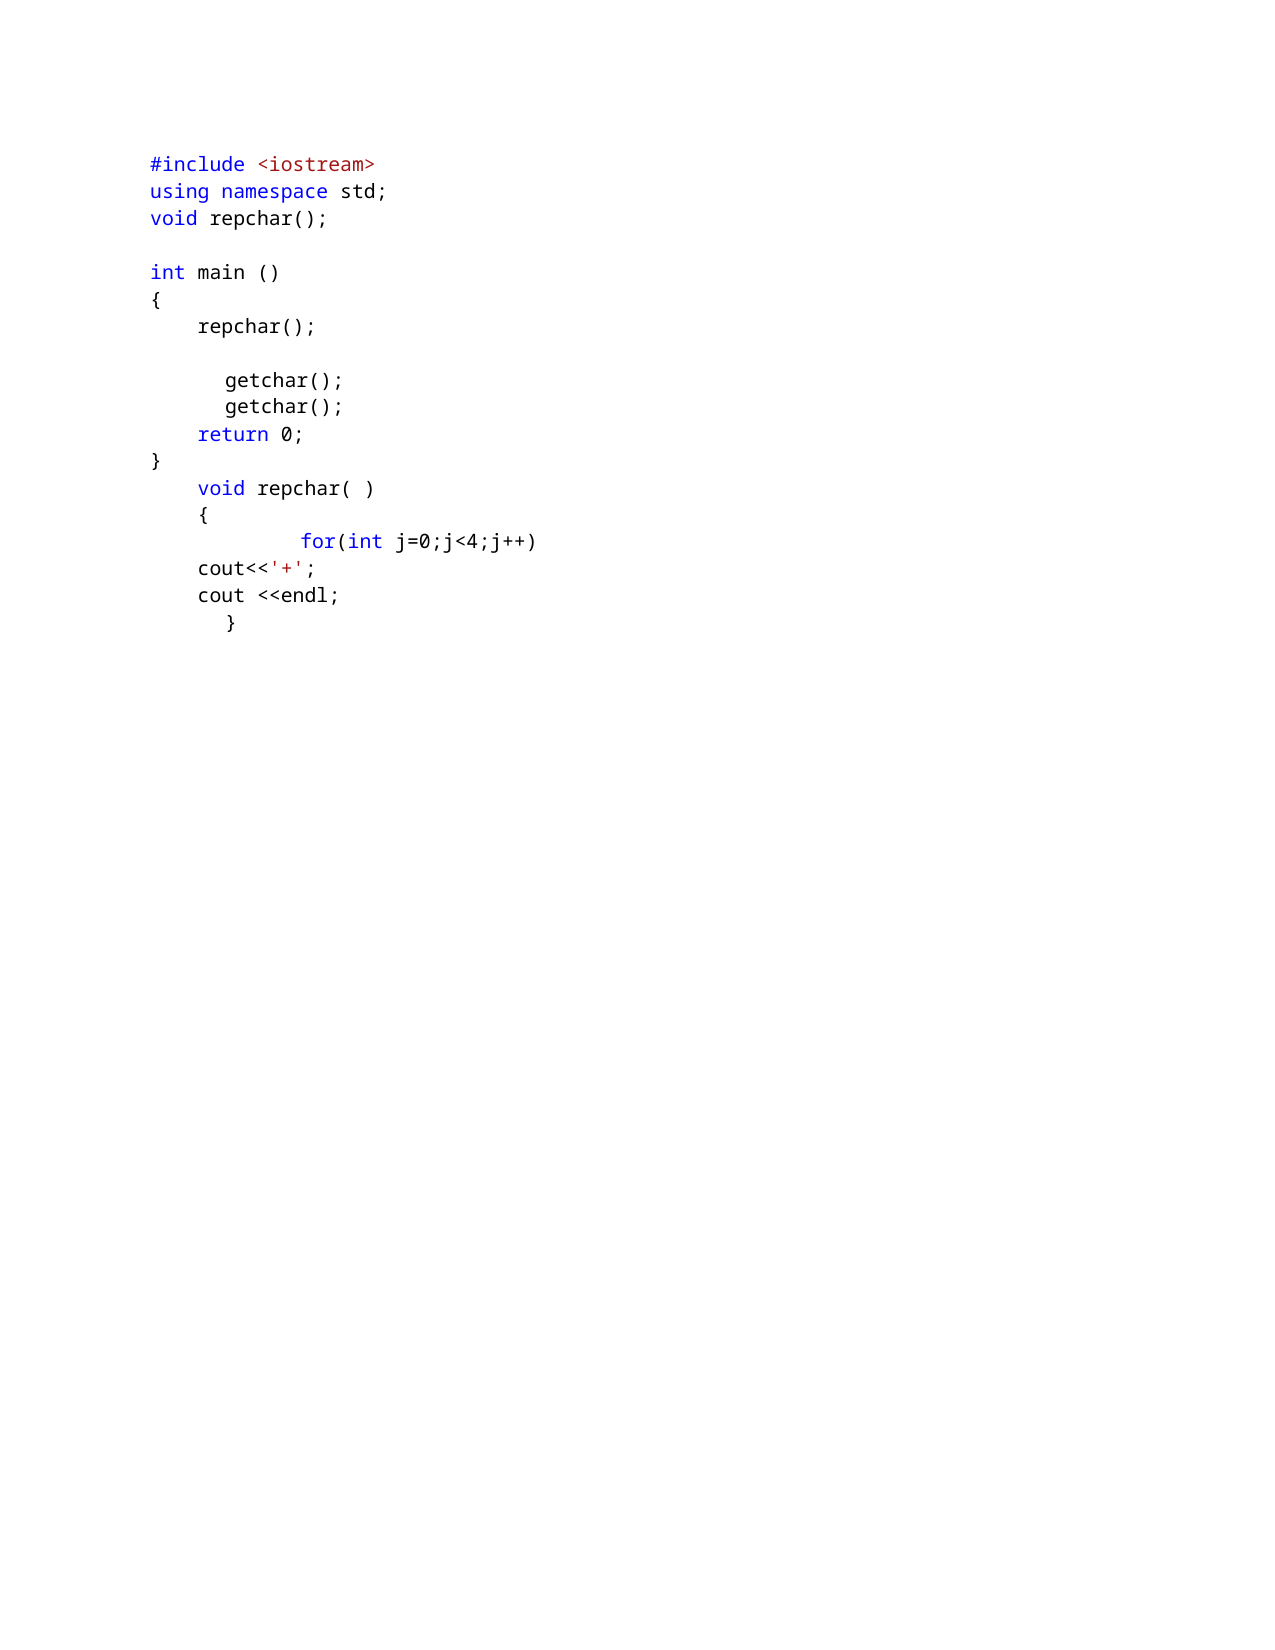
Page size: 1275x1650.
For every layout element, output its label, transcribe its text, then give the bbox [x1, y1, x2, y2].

text } [150, 447, 1125, 474]
text getchar(); [150, 366, 1125, 393]
text repchar(); [150, 312, 1125, 339]
text { [150, 285, 1125, 312]
text void repchar( ) [150, 474, 1125, 501]
text void repchar(); [150, 204, 1125, 231]
text cout <<endl; [150, 582, 1125, 609]
text getchar(); [150, 393, 1125, 420]
text int main () [150, 258, 1125, 285]
text } [150, 609, 1125, 636]
text cout<<'+'; [150, 555, 1125, 582]
text #include <iostream> [150, 150, 1125, 177]
text return 0; [150, 420, 1125, 447]
text { [150, 501, 1125, 528]
text for(int j=0;j<4;j++) [150, 528, 1125, 555]
text using namespace std; [150, 177, 1125, 204]
